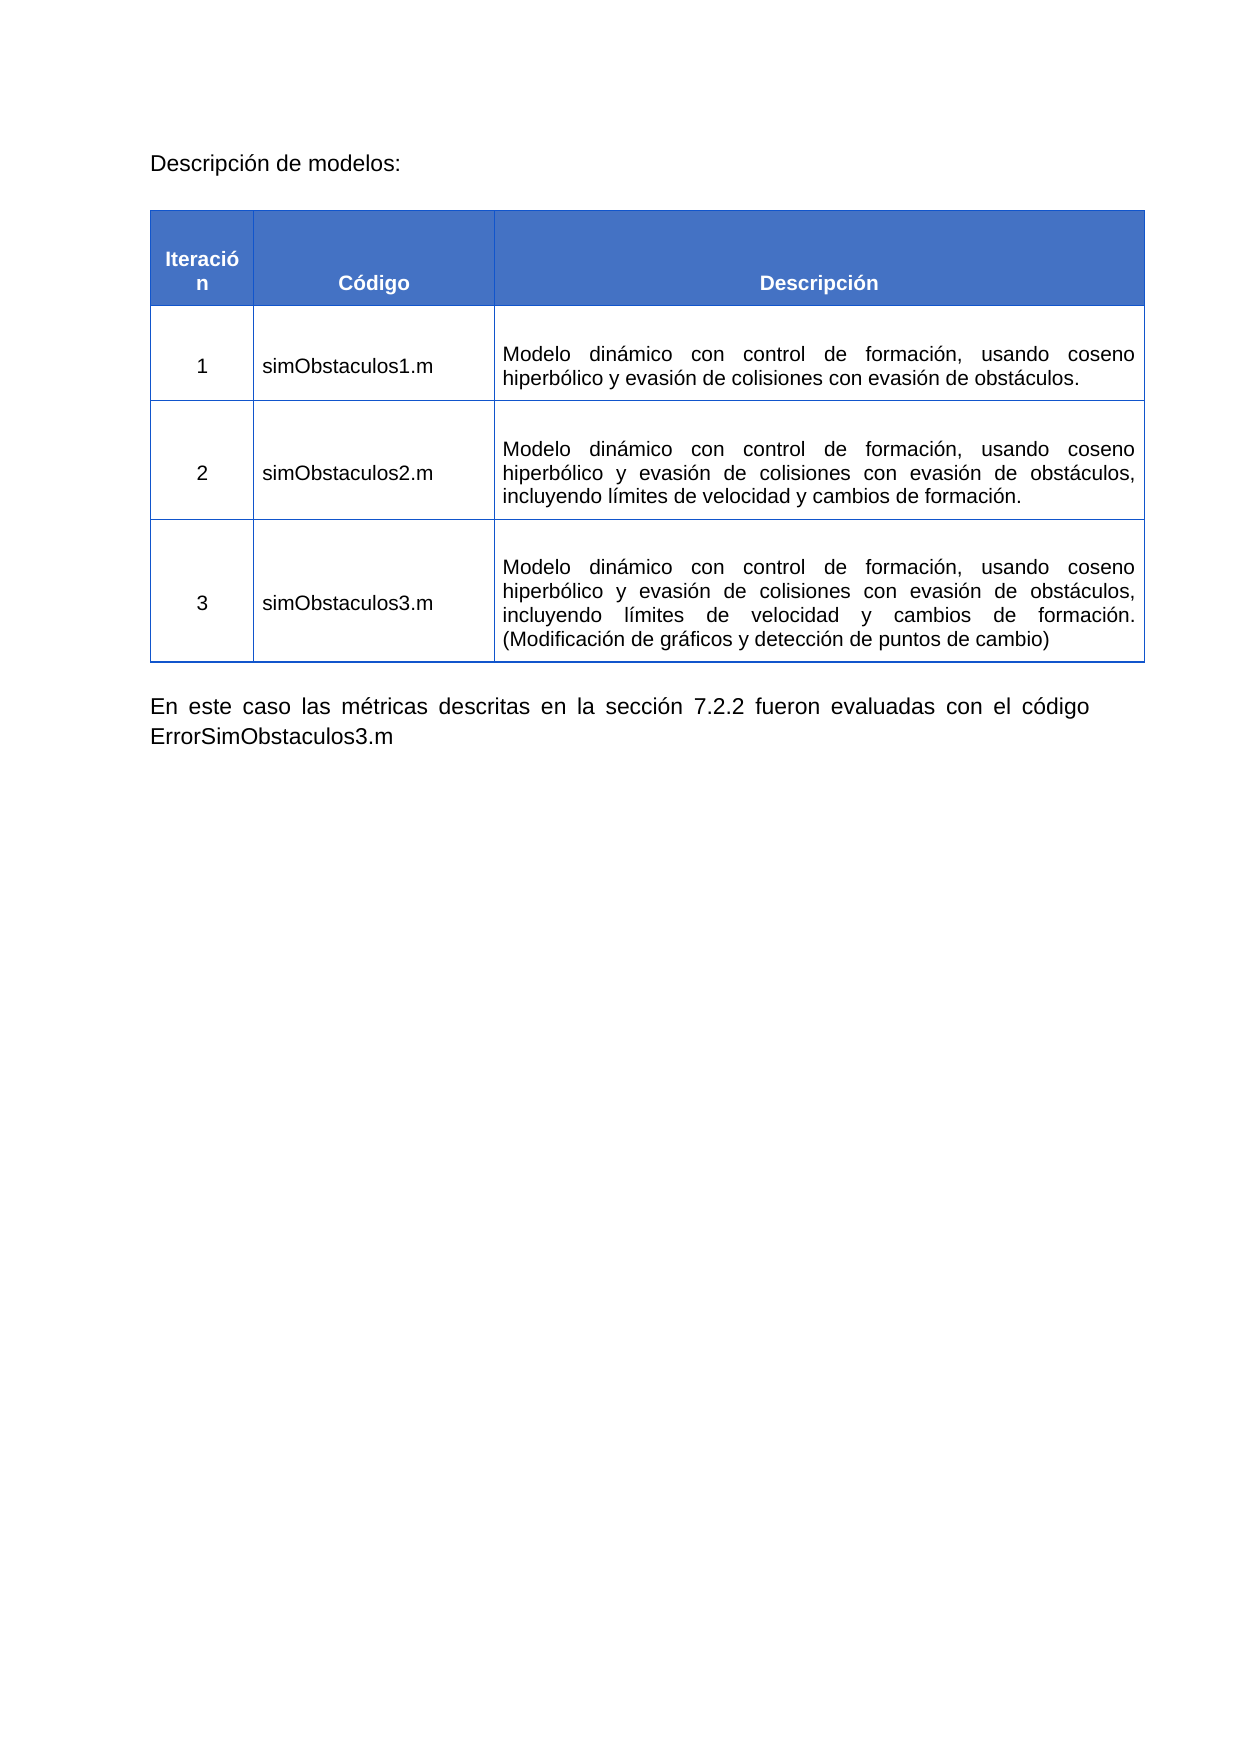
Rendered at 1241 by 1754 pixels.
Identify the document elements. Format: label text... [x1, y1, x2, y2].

table_header Iteración [151, 211, 253, 305]
table_cell simObstaculos1.m [254, 306, 494, 400]
table_cell Modelo dinámico con control de formación, usando coseno hiperbólico y evasión de colisiones con evasión de obstáculos, incluyendo límites de velocidad y cambios de formación. [495, 401, 1144, 519]
text En este caso las métricas descritas en la sección 7.2.2 fueron evaluadas con el código ErrorSimObstaculos3.m [150, 693, 1090, 749]
table_cell Modelo dinámico con control de formación, usando coseno hiperbólico y evasión de colisiones con evasión de obstáculos, incluyendo límites de velocidad y cambios de formación. (Modificación de gráficos y detección de puntos de cambio) [495, 520, 1144, 661]
text Descripción de modelos: [150, 150, 1090, 176]
table_cell 3 [151, 520, 253, 661]
table_cell 2 [151, 401, 253, 519]
table_cell simObstaculos2.m [254, 401, 494, 519]
table_cell simObstaculos3.m [254, 520, 494, 661]
table_cell Modelo dinámico con control de formación, usando coseno hiperbólico y evasión de colisiones con evasión de obstáculos. [495, 306, 1144, 400]
table_header Descripción [495, 211, 1144, 305]
table_cell 1 [151, 306, 253, 400]
table_header Código [254, 211, 494, 305]
